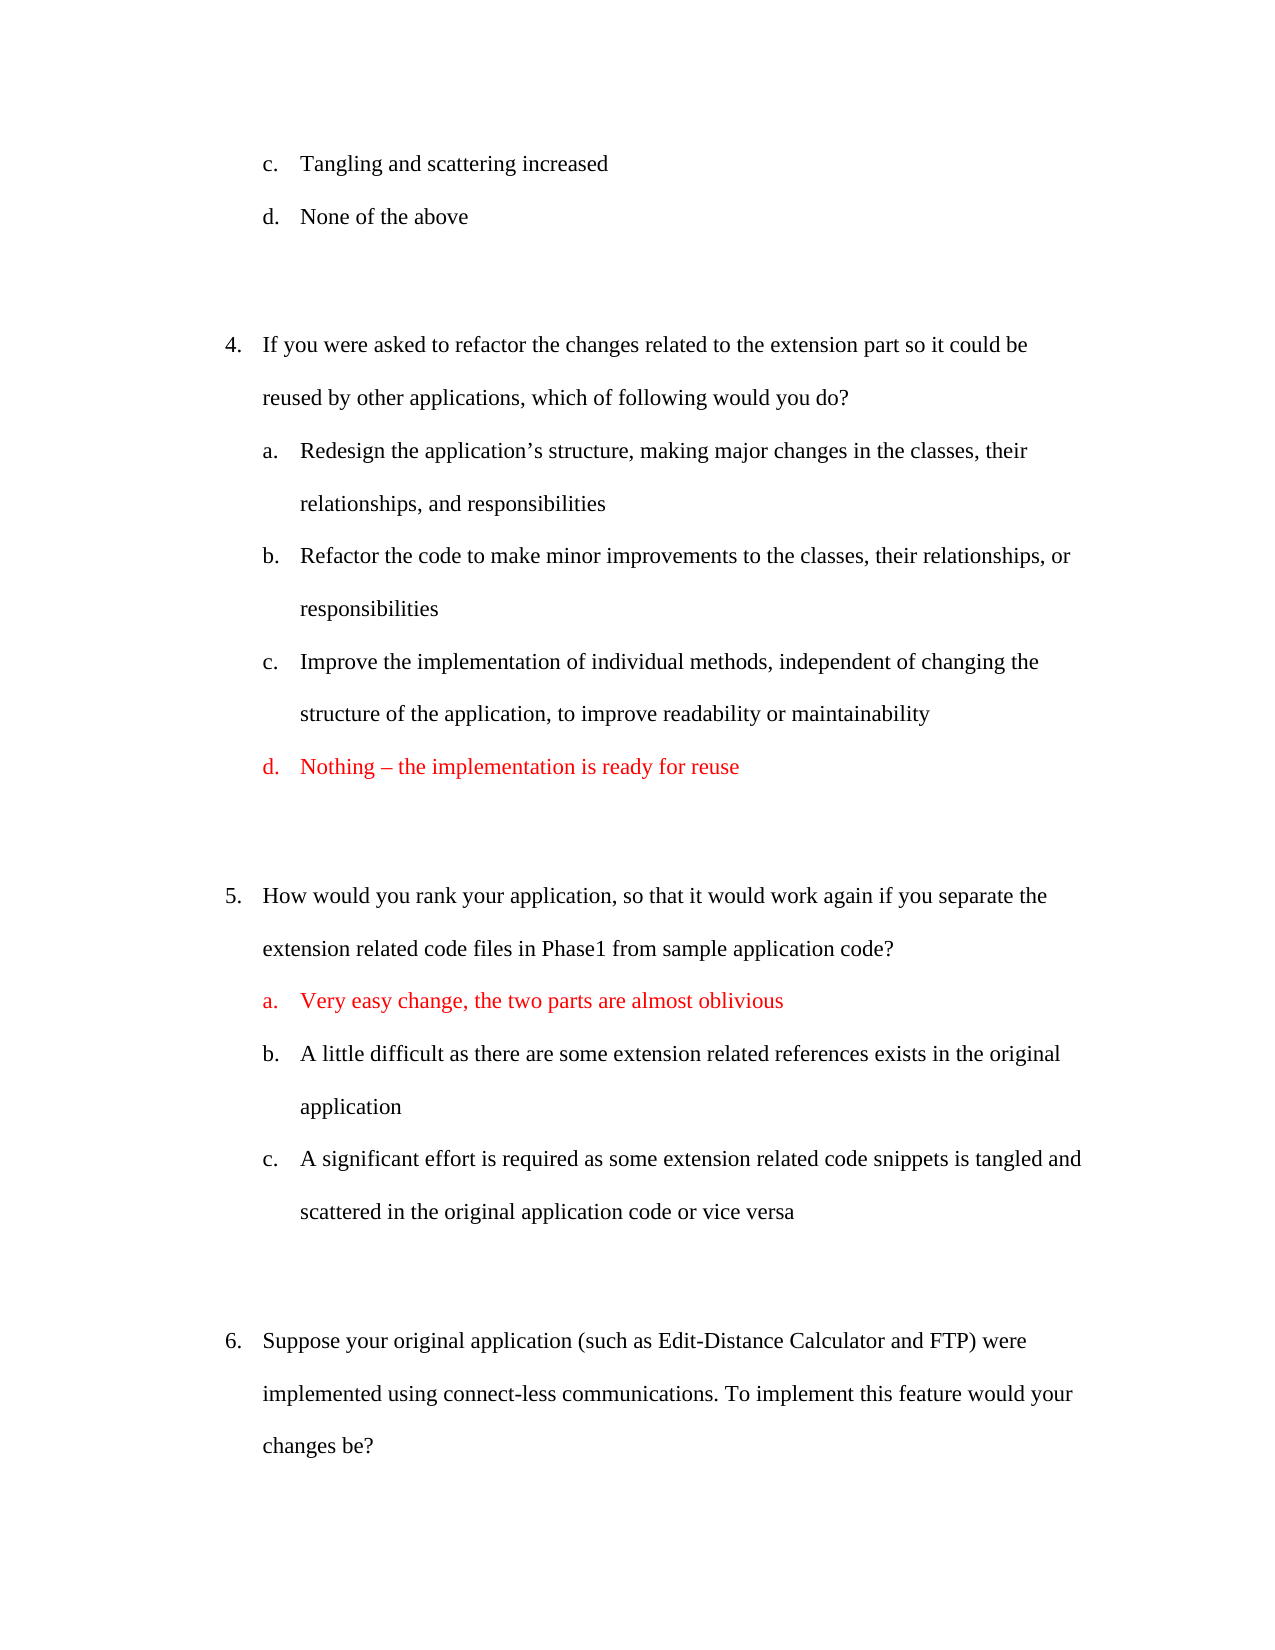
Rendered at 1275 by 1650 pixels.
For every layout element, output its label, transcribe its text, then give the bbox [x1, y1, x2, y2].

list Refactor the code to make minor improvements to the classes, their relationships, or responsibilities [262, 542, 1087, 621]
list A little difficult as there are some extension related references exists in the original application [262, 1040, 1087, 1119]
list If you were asked to refactor the changes related to the extension part so it could be reused by other applications, which of following would you do? [225, 331, 1087, 411]
list How would you rank your application, so that it would work again if you separate the extension related code files in Phase1 from sample application code? [225, 882, 1087, 961]
list Nothing – the implementation is ready for reuse [262, 753, 1087, 779]
list None of the above [262, 203, 1087, 229]
list Very easy change, the two parts are almost oblivious [262, 987, 1087, 1014]
list A significant effort is required as some extension related code snippets is tangled and scattered in the original application code or vice versa [262, 1145, 1087, 1224]
list Suppose your original application (such as Edit-Distance Calculator and FTP) were implemented using connect-less communications. To implement this feature would your changes be? [225, 1327, 1087, 1459]
list Tangling and scattering increased [262, 150, 1087, 176]
list Redesign the application’s structure, making major changes in the classes, their relationships, and responsibilities [262, 437, 1087, 516]
list Improve the implementation of individual methods, independent of changing the structure of the application, to improve readability or maintainability [262, 648, 1087, 727]
